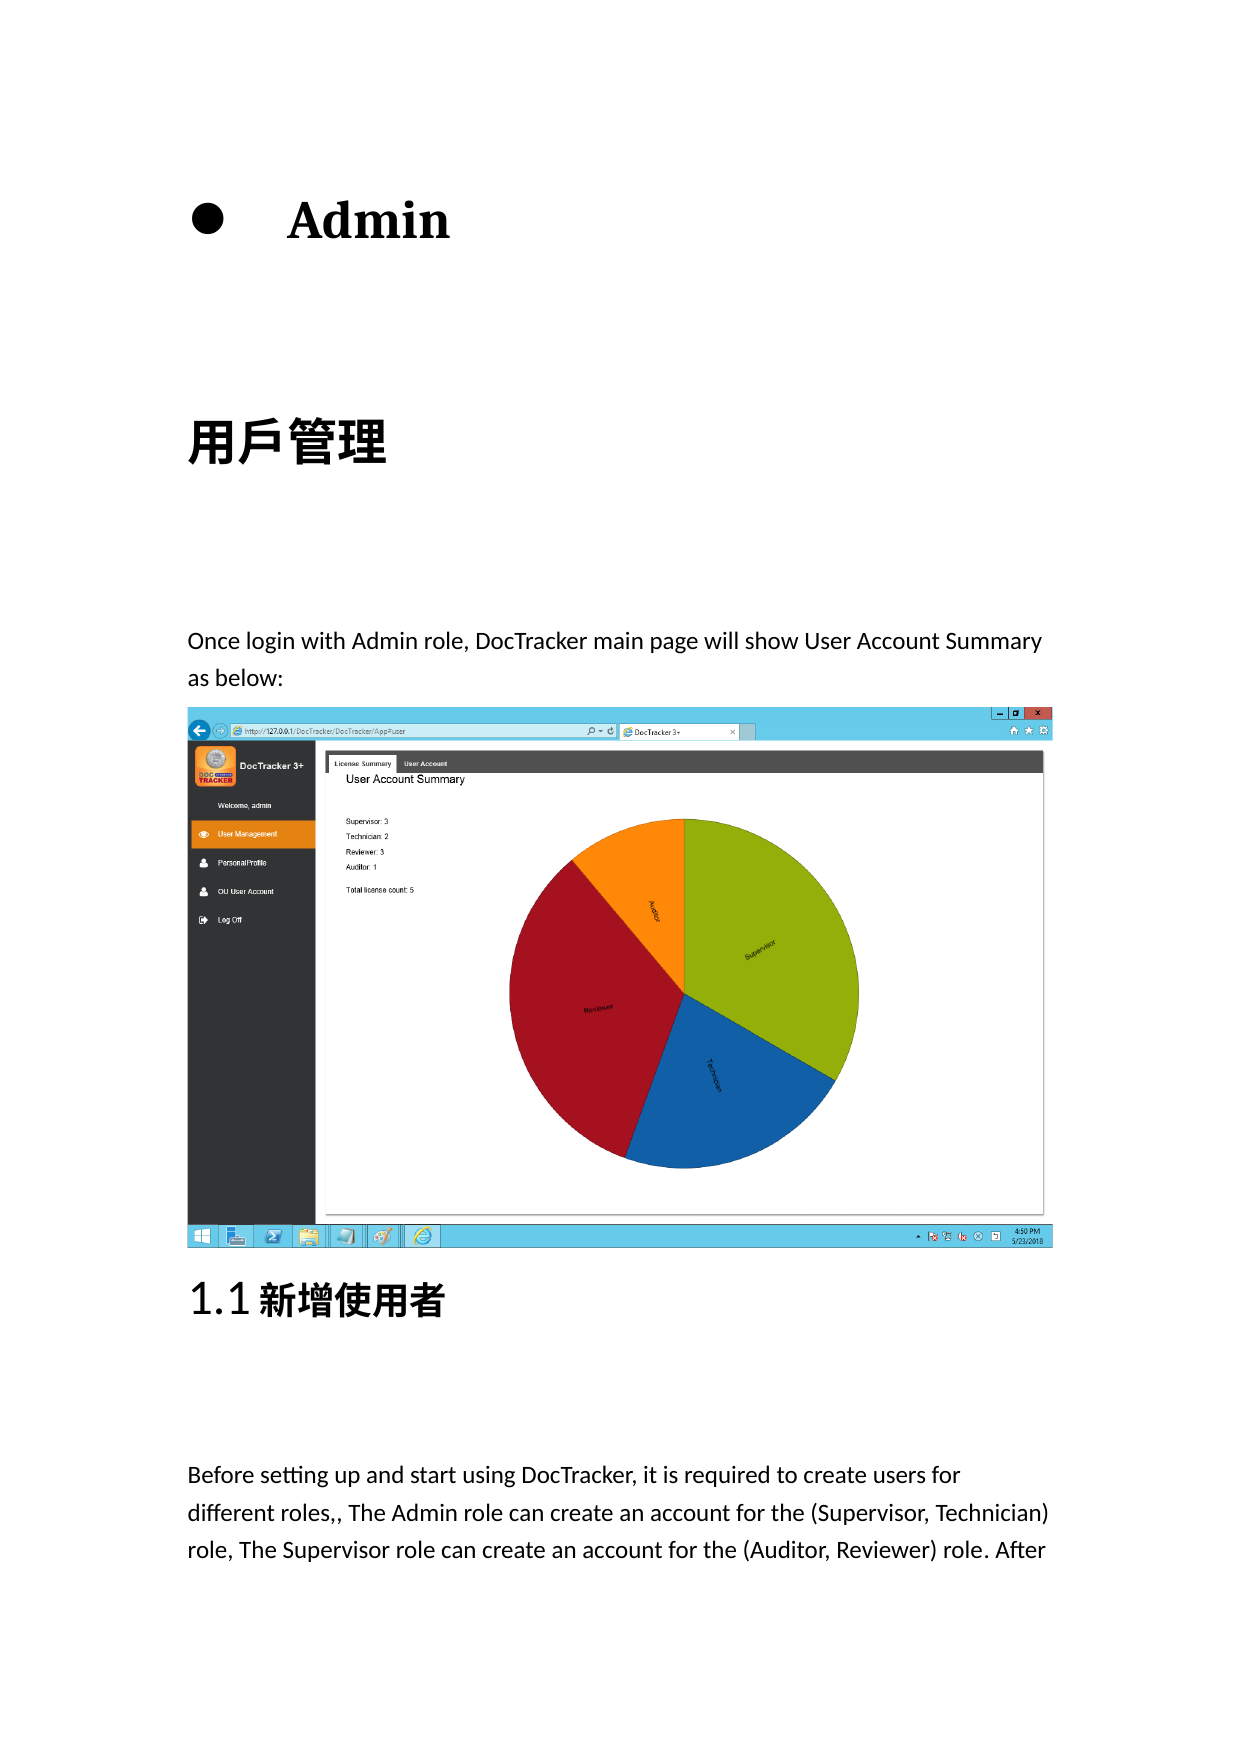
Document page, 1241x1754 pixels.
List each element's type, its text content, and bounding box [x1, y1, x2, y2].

text Once login with Admin role, DocTracker main page will show User Account Summary as below: [187, 621, 1053, 696]
subtitle Admin [187, 183, 1053, 258]
subtitle 1.1 新增使用者 [187, 1259, 1053, 1334]
picture [187, 707, 1053, 1248]
subtitle 用戶管理 [187, 402, 1053, 477]
